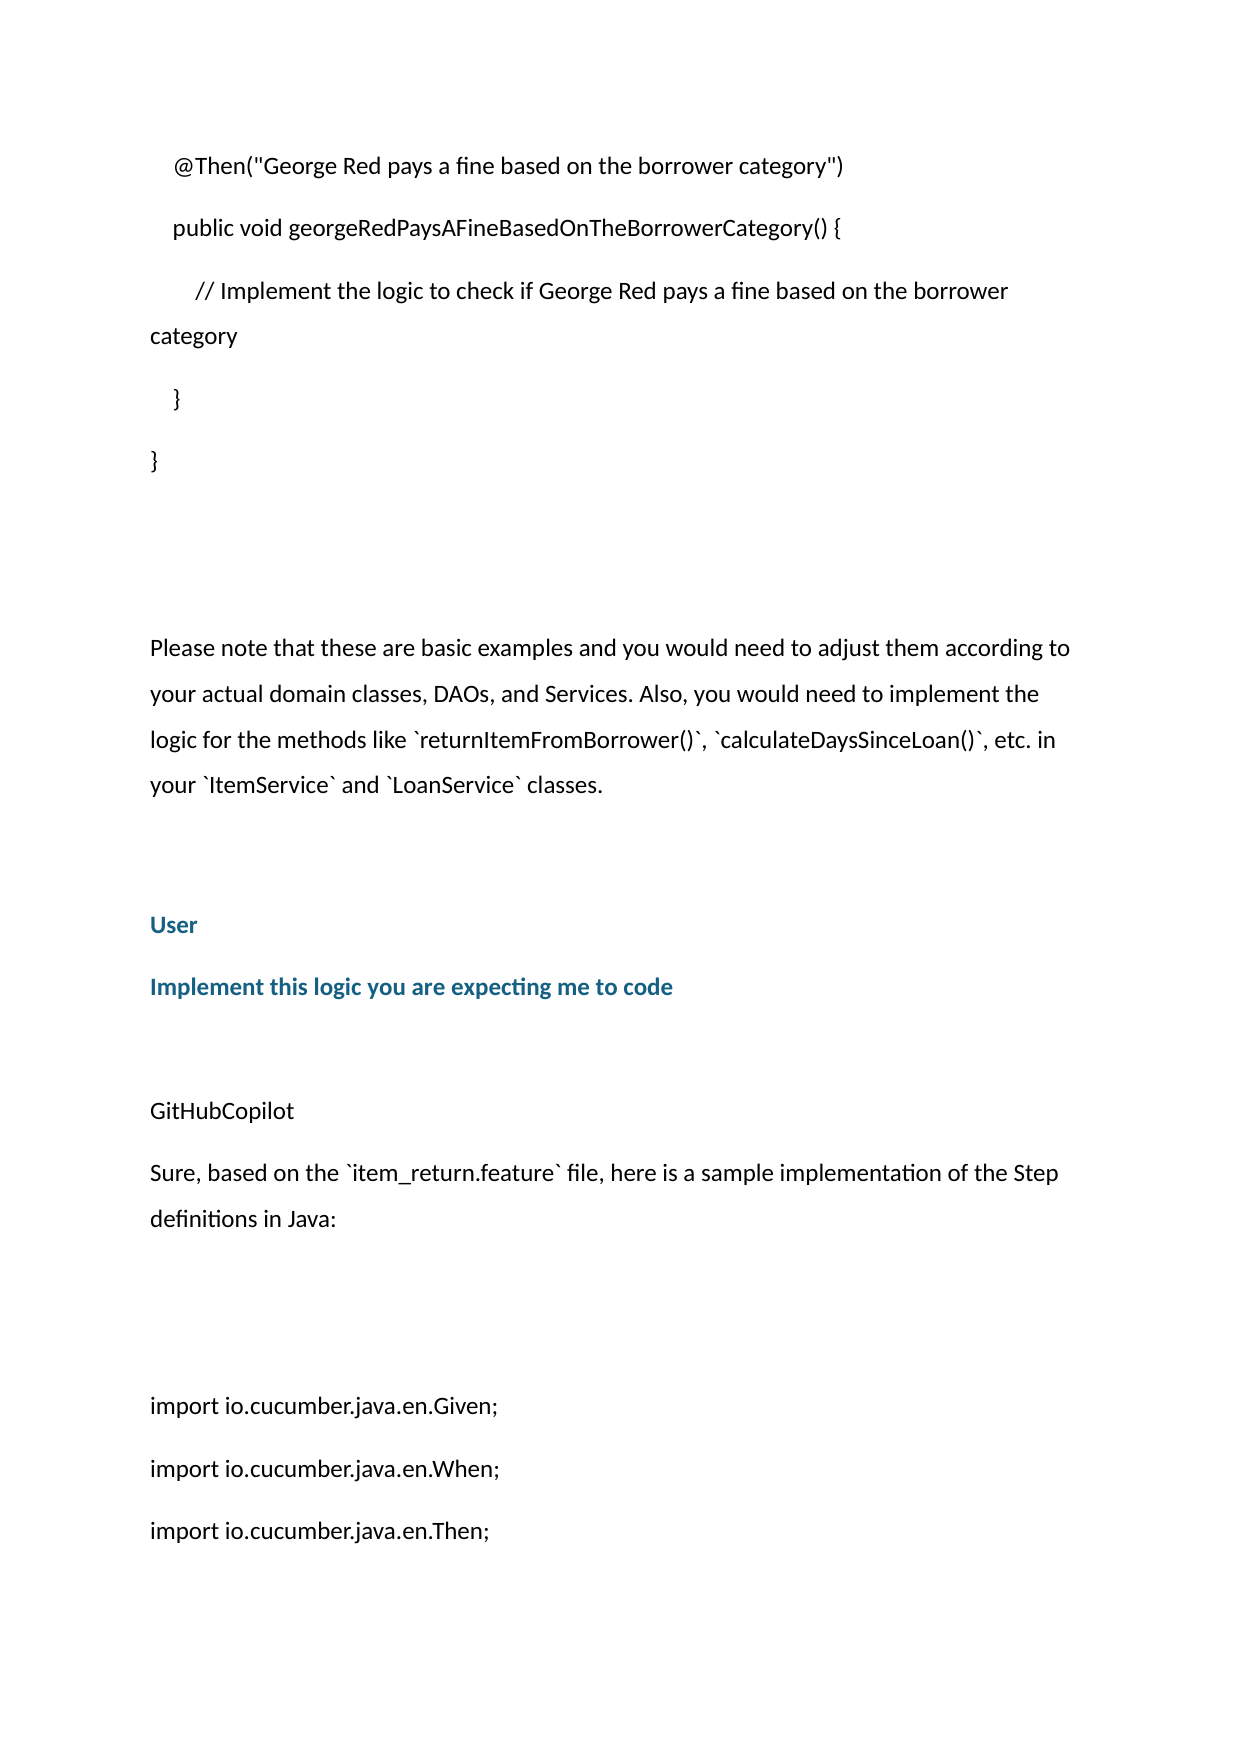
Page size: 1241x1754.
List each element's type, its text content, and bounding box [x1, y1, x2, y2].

text import io.cucumber.java.en.Then; [150, 1515, 1090, 1546]
text @Then("George Red pays a fine based on the borrower category") [150, 150, 1090, 181]
text import io.cucumber.java.en.Given; [150, 1390, 1090, 1421]
text GitHubCopilot [150, 1095, 1090, 1126]
text public void georgeRedPaysAFineBasedOnTheBorrowerCategory() { [150, 212, 1090, 243]
text Implement this logic you are expecting me to code [150, 971, 1090, 1001]
text // Implement the logic to check if George Red pays a fine based on the borrower category [150, 275, 1090, 351]
text } [150, 445, 1090, 476]
text } [150, 383, 1090, 413]
text import io.cucumber.java.en.When; [150, 1453, 1090, 1483]
text Sure, based on the `item_return.feature` file, here is a sample implementation of the Step definitions in Java: [150, 1157, 1090, 1234]
text Please note that these are basic examples and you would need to adjust them according to your actual domain classes, DAOs, and Services. Also, you would need to implement the logic for the methods like `returnItemFromBorrower()`, `calculateDaysSinceLoan()`, etc. in your `ItemService` and `LoanService` classes. [150, 632, 1090, 800]
text User [150, 909, 1090, 939]
